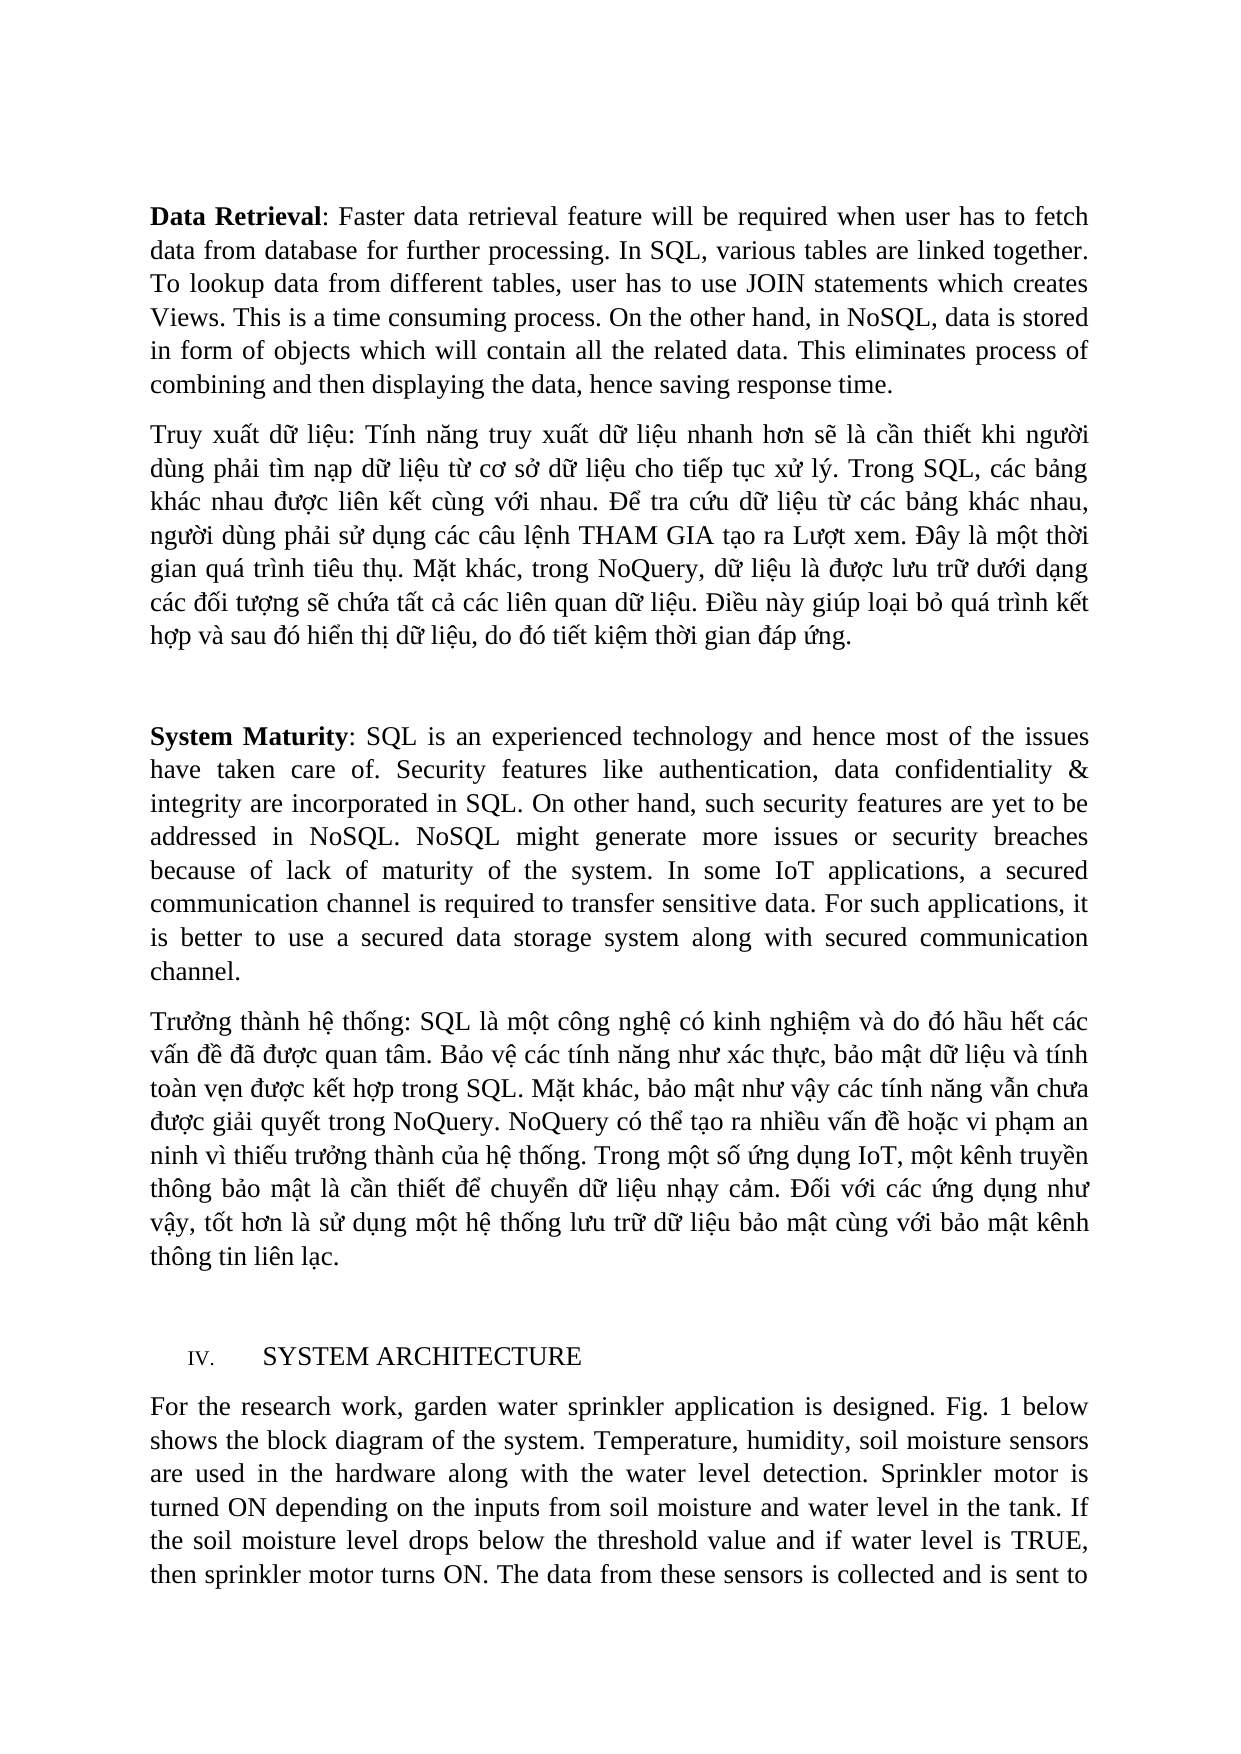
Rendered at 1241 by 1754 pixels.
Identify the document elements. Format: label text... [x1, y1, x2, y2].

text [150, 1390, 1090, 1589]
text Truy xuất dữ liệu: Tính năng truy xuất dữ liệu nhanh hơn sẽ là cần thiết khi người dùng phải tìm nạp dữ liệu từ cơ sở dữ liệu cho tiếp tục xử lý. Trong SQL, các bảng khác nhau được liên kết cùng với nhau. Để tra cứu dữ liệu từ các bảng khác nhau, người dùng phải sử dụng các câu lệnh THAM GIA tạo ra Lượt xem. Đây là một thời gian quá trình tiêu thụ. Mặt khác, trong NoQuery, dữ liệu là được lưu trữ dưới dạng các đối tượng sẽ chứa tất cả các liên quan dữ liệu. Điều này giúp loại bỏ quá trình kết hợp và sau đó hiển thị dữ liệu, do đó tiết kiệm thời gian đáp ứng. [150, 418, 1090, 651]
text Data Retrieval: Faster data retrieval feature will be required when user has to fetch data from database for further processing. In SQL, various tables are linked together. To lookup data from different tables, user has to use JOIN statements which creates Views. This is a time consuming process. On the other hand, in NoSQL, data is stored in form of objects which will contain all the related data. This eliminates process of combining and then displaying the data, hence saving response time. [150, 200, 1090, 399]
text Trưởng thành hệ thống: SQL là một công nghệ có kinh nghiệm và do đó hầu hết các vấn đề đã được quan tâm. Bảo vệ các tính năng như xác thực, bảo mật dữ liệu và tính toàn vẹn được kết hợp trong SQL. Mặt khác, bảo mật như vậy các tính năng vẫn chưa được giải quyết trong NoQuery. NoQuery có thể tạo ra nhiều vấn đề hoặc vi phạm an ninh vì thiếu trưởng thành của hệ thống. Trong một số ứng dụng IoT, một kênh truyền thông bảo mật là cần thiết để chuyển dữ liệu nhạy cảm. Đối với các ứng dụng như vậy, tốt hơn là sử dụng một hệ thống lưu trữ dữ liệu bảo mật cùng với bảo mật kênh thông tin liên lạc. [150, 1005, 1090, 1271]
text System Maturity: SQL is an experienced technology and hence most of the issues have taken care of. Security features like authentication, data confidentiality & integrity are incorporated in SQL. On other hand, such security features are yet to be addressed in NoSQL. NoSQL might generate more issues or security breaches because of lack of maturity of the system. In some IoT applications, a secured communication channel is required to transfer sensitive data. For such applications, it is better to use a secured data storage system along with secured communication channel. [150, 720, 1090, 986]
list SYSTEM ARCHITECTURE [187, 1340, 1090, 1371]
